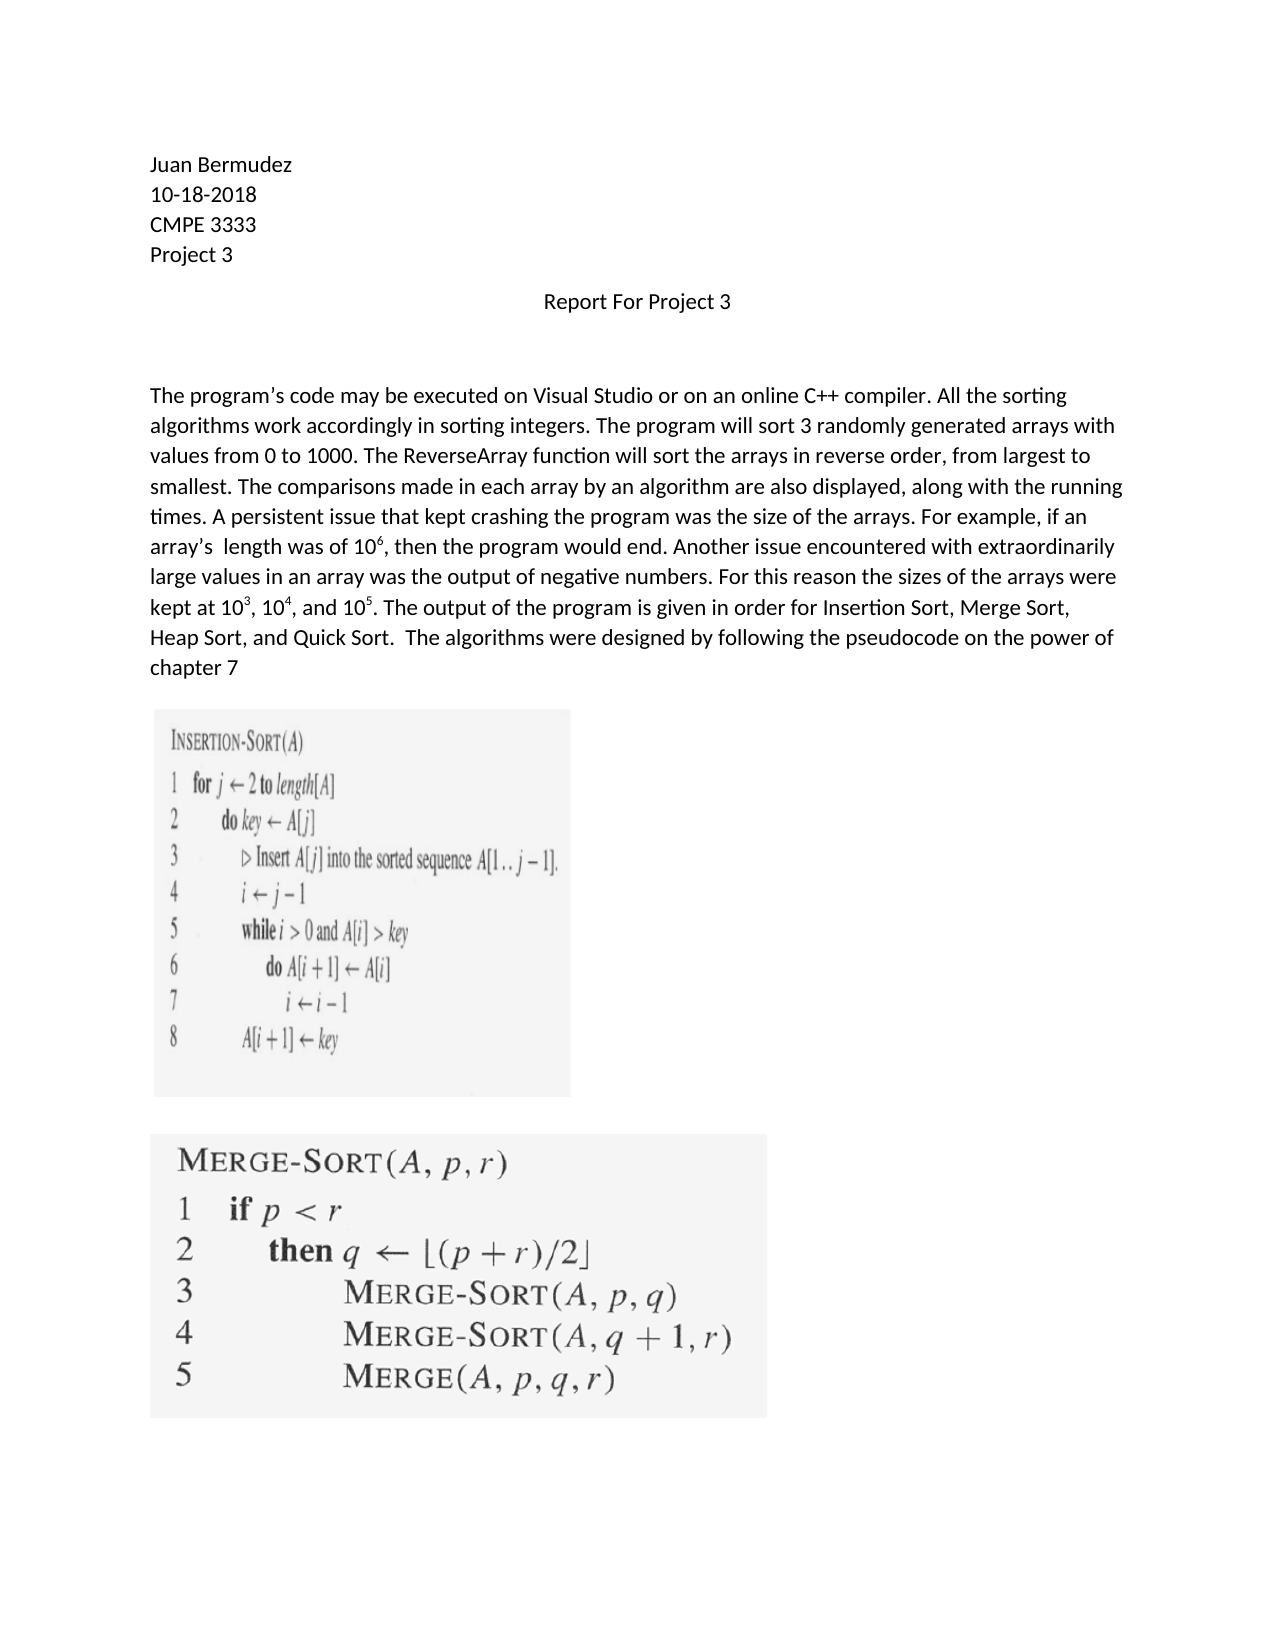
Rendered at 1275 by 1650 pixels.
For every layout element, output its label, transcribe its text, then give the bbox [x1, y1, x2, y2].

text The program’s code may be executed on Visual Studio or on an online C++ compiler. All the sorting algorithms work accordingly in sorting integers. The program will sort 3 randomly generated arrays with values from 0 to 1000. The ReverseArray function will sort the arrays in reverse order, from largest to smallest. The comparisons made in each array by an algorithm are also displayed, along with the running times. A persistent issue that kept crashing the program was the size of the arrays. For example, if an array’s length was of 106, then the program would end. Another issue encountered with extraordinarily large values in an array was the output of negative numbers. For this reason the sizes of the arrays were kept at 103, 104, and 105. The output of the program is given in order for Insertion Sort, Merge Sort, Heap Sort, and Quick Sort. The algorithms were designed by following the pseudocode on the power of chapter 7 [150, 381, 1125, 681]
picture [150, 1134, 768, 1418]
text Report For Project 3 [150, 287, 1125, 316]
text Juan Bermudez 10-18-2018 CMPE 3333 Project 3 [150, 150, 1125, 269]
picture [150, 700, 596, 1116]
